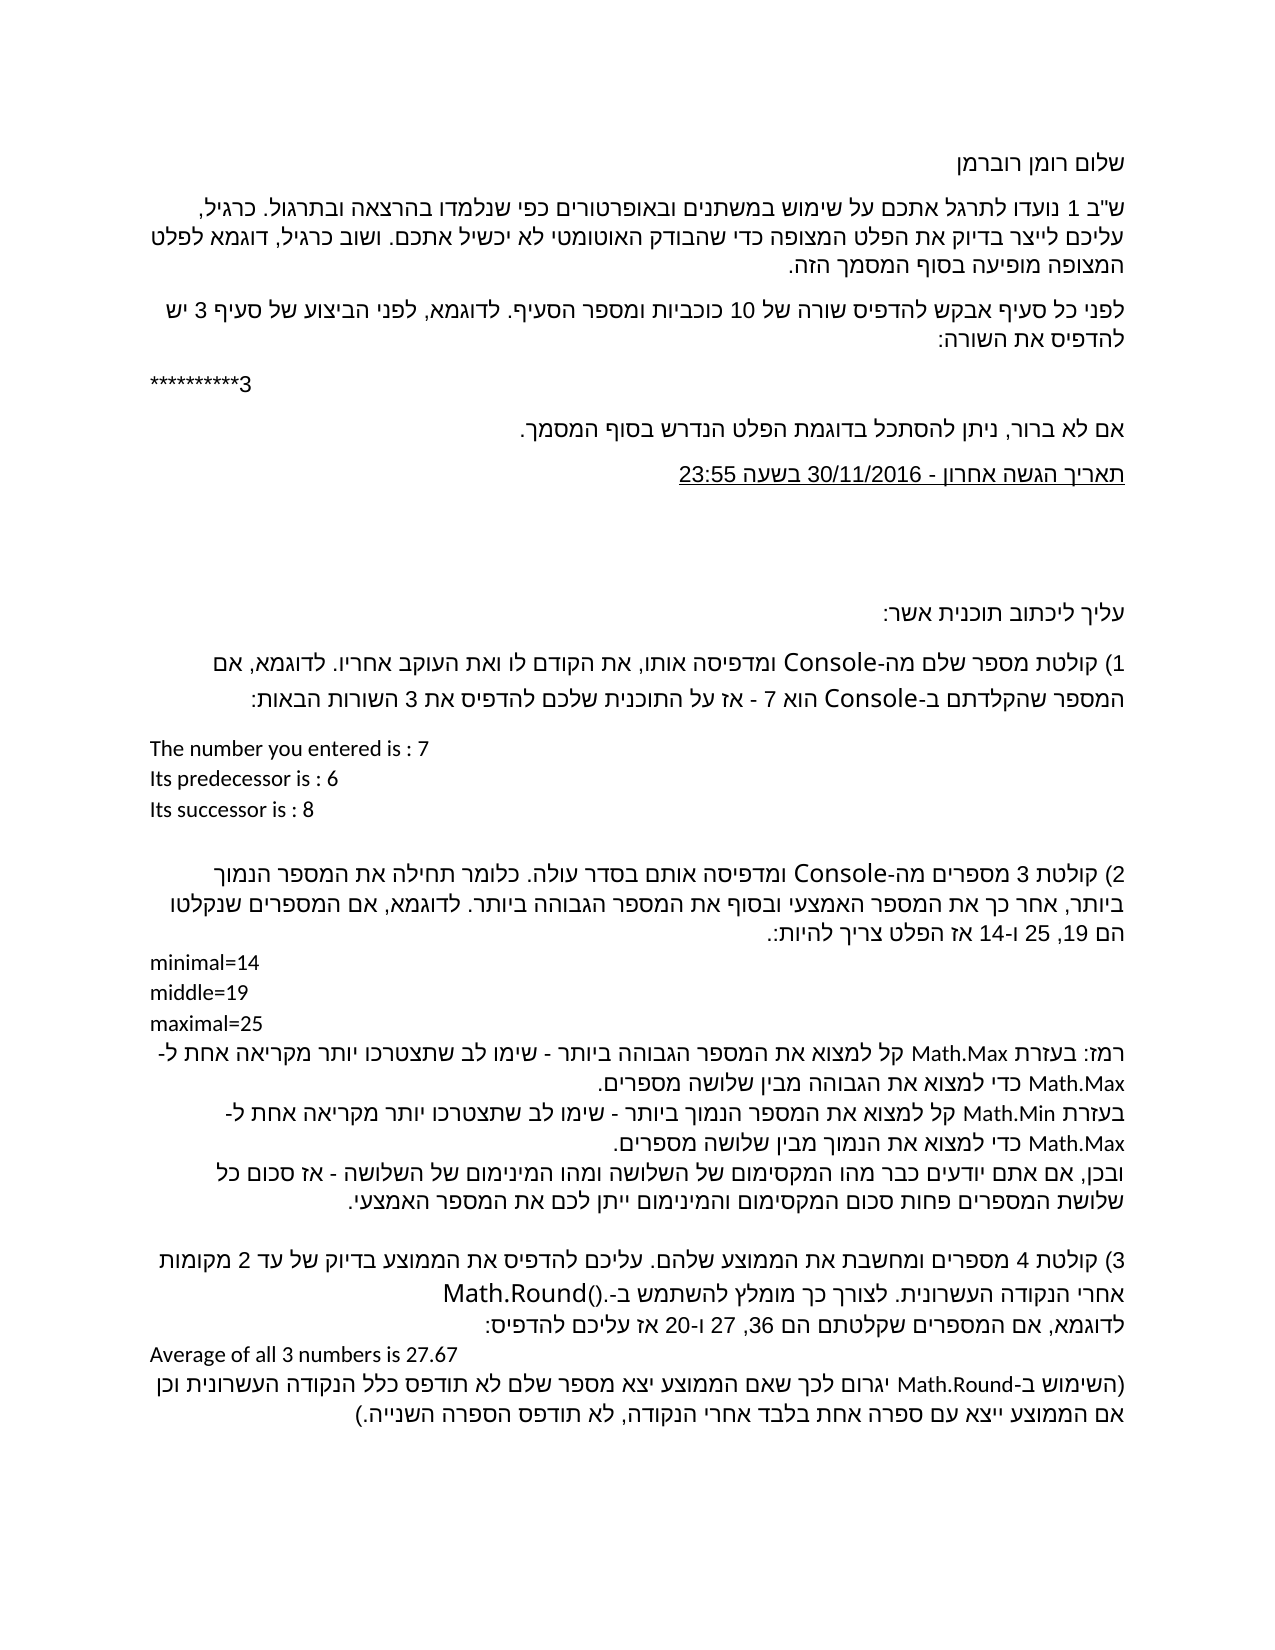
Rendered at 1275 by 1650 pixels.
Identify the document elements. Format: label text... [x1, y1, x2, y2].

text maximal=25 [150, 1009, 1125, 1037]
text 3********** [150, 371, 1125, 397]
text 1) קולטת מספר שלם מה-Console ומדפיסה אותו, את הקודם לו ואת העוקב אחריו. לדוגמא, אם המספר שהקלדתם ב-Console הוא 7 - אז על התוכנית שלכם להדפיס את 3 השורות הבאות: [150, 645, 1125, 715]
text minimal=14 [150, 948, 1125, 976]
text שלום רומן רוברמן [150, 150, 1125, 176]
text Average of all 3 numbers is 27.67 [150, 1340, 1125, 1368]
text 2) קולטת 3 מספרים מה-Console ומדפיסה אותם בסדר עולה. כלומר תחילה את המספר הנמוך ביותר, אחר כך את המספר האמצעי ובסוף את המספר הגבוהה ביותר. לדוגמא, אם המספרים שנקלטו הם 19, 25 ו-14 אז הפלט צריך להיות:. [150, 855, 1125, 946]
text 3) קולטת 4 מספרים ומחשבת את הממוצע שלהם. עליכם להדפיס את הממוצע בדיוק של עד 2 מקומות אחרי הנקודה העשרונית. לצורך כך מומלץ להשתמש ב-.()Math.Round [150, 1247, 1125, 1309]
text The number you entered is : 7 [150, 734, 1125, 762]
text middle=19 [150, 978, 1125, 1006]
text עליך ליכתוב תוכנית אשר: [150, 600, 1125, 626]
text Its predecessor is : 6 [150, 764, 1125, 793]
text תאריך הגשה אחרון - 30/11/2016 בשעה 23:55 [150, 461, 1125, 487]
text ש"ב 1 נועדו לתרגל אתכם על שימוש במשתנים ובאופרטורים כפי שנלמדו בהרצאה ובתרגול. כרגיל, עליכם לייצר בדיוק את הפלט המצופה כדי שהבודק האוטומטי לא יכשיל אתכם. ושוב כרגיל, דוגמא לפלט המצופה מופיעה בסוף המסמך הזה. [150, 195, 1125, 278]
text לפני כל סעיף אבקש להדפיס שורה של 10 כוכביות ומספר הסעיף. לדוגמא, לפני הביצוע של סעיף 3 יש להדפיס את השורה: [150, 297, 1125, 352]
text לדוגמא, אם המספרים שקלטתם הם 36, 27 ו-20 אז עליכם להדפיס: [150, 1312, 1125, 1338]
text Its successor is : 8 [150, 795, 1125, 823]
text בעזרת Math.Min קל למצוא את המספר הנמוך ביותר - שימו לב שתצטרכו יותר מקריאה אחת ל-Math.Max כדי למצוא את הנמוך מבין שלושה מספרים. [150, 1099, 1125, 1157]
text רמז: בעזרת Math.Max קל למצוא את המספר הגבוהה ביותר - שימו לב שתצטרכו יותר מקריאה אחת ל-Math.Max כדי למצוא את הגבוהה מבין שלושה מספרים. [150, 1039, 1125, 1097]
text אם לא ברור, ניתן להסתכל בדוגמת הפלט הנדרש בסוף המסמך. [150, 416, 1125, 442]
text (השימוש ב-Math.Round יגרום לכך שאם הממוצע יצא מספר שלם לא תודפס כלל הנקודה העשרונית וכן אם הממוצע ייצא עם ספרה אחת בלבד אחרי הנקודה, לא תודפס הספרה השנייה.) [150, 1371, 1125, 1427]
text ובכן, אם אתם יודעים כבר מהו המקסימום של השלושה ומהו המינימום של השלושה - אז סכום כל שלושת המספרים פחות סכום המקסימום והמינימום ייתן לכם את המספר האמצעי. [150, 1160, 1125, 1214]
